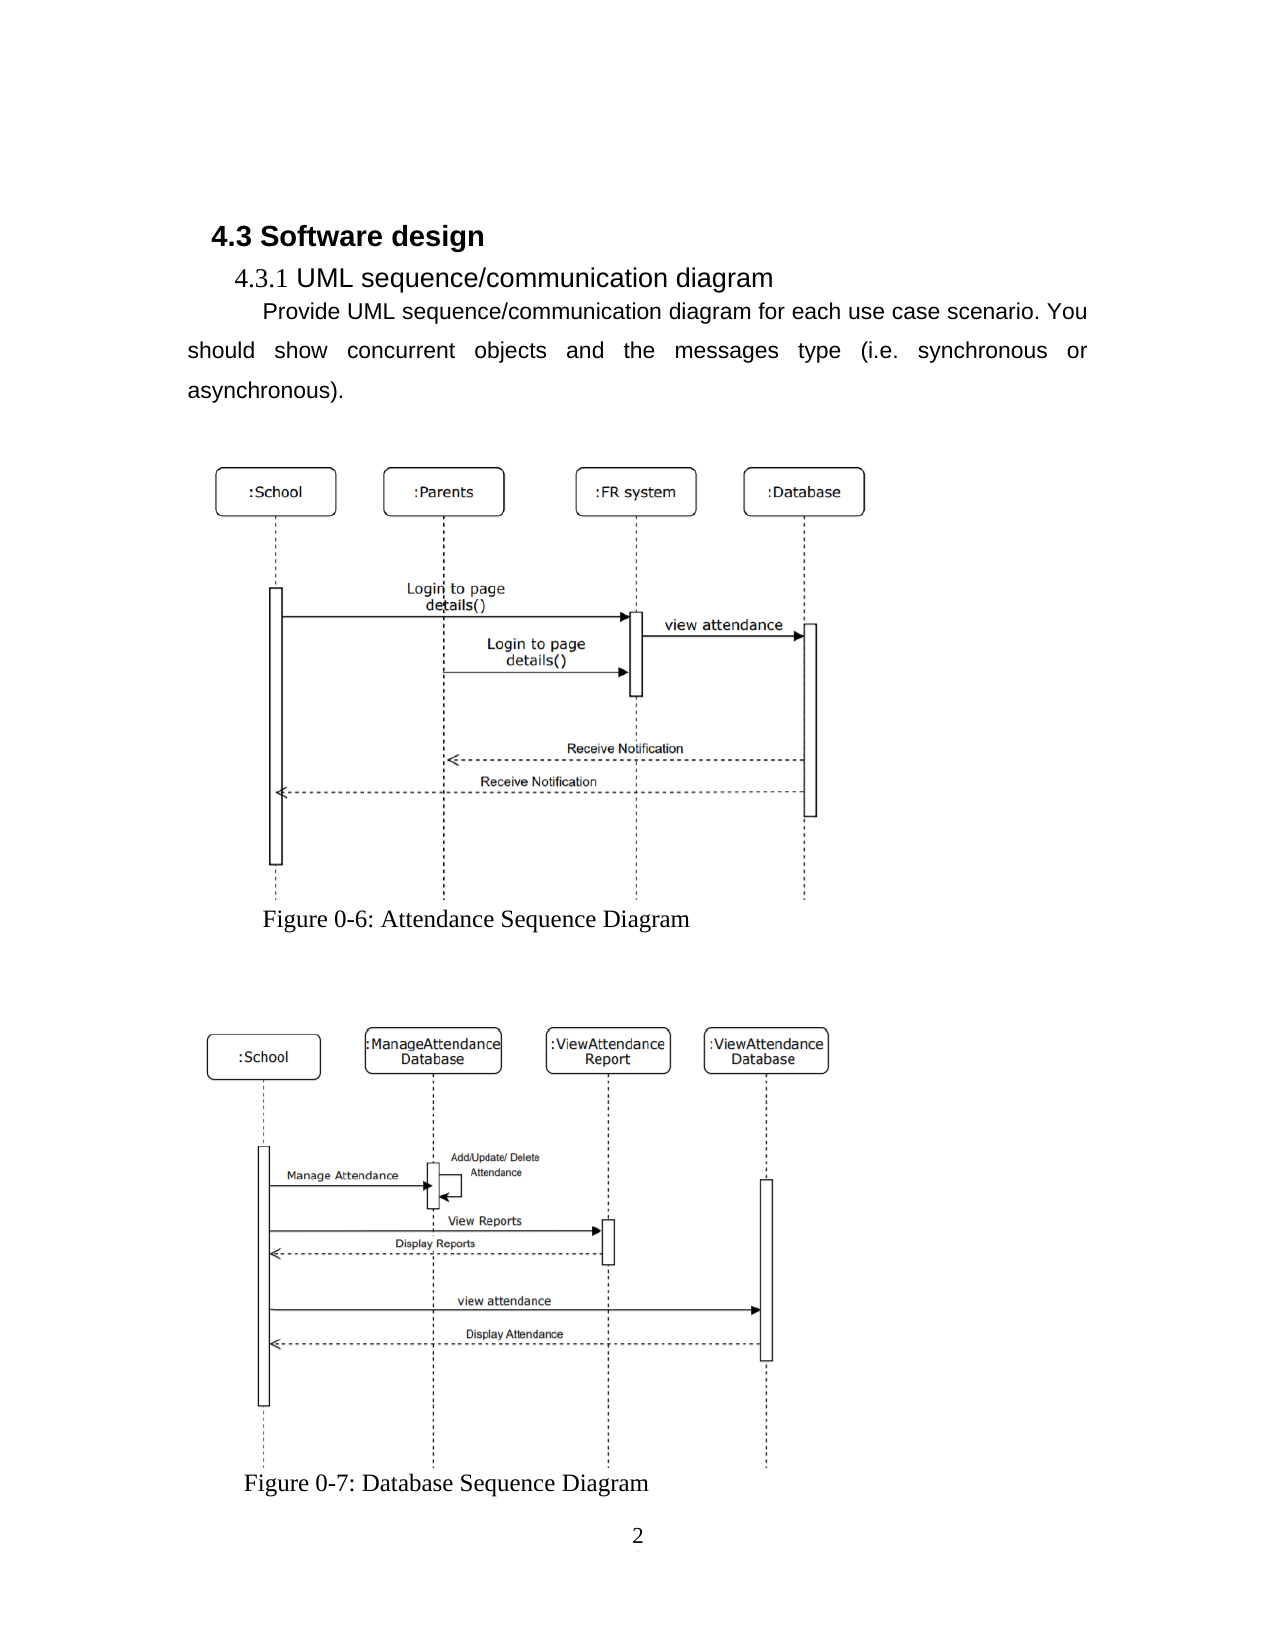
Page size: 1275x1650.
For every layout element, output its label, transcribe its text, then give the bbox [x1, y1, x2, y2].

subtitle UML sequence/communication diagram [234, 262, 1100, 293]
text Provide UML sequence/communication diagram for each use case scenario. You should show concurrent objects and the messages type (i.e. synchronous or asynchronous). [187, 298, 1088, 403]
picture [168, 1002, 904, 1468]
subtitle Software design [211, 219, 1100, 252]
picture [168, 460, 963, 900]
text Figure 0-6: Attendance Sequence Diagram [187, 904, 1088, 933]
text Figure 0-7: Database Sequence Diagram [169, 1468, 1100, 1496]
